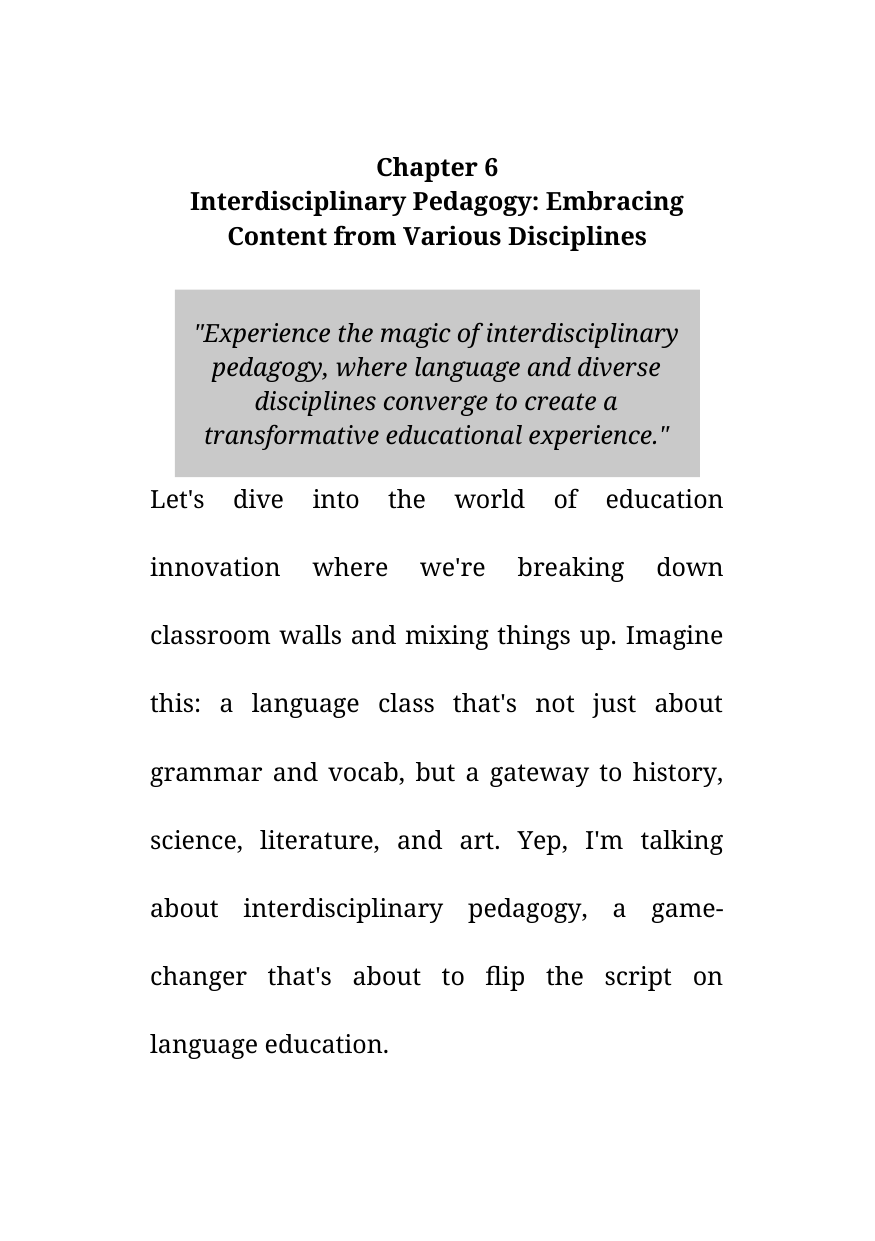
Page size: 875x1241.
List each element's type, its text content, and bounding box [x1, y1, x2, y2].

text Chapter 6 [150, 150, 724, 184]
text Let's dive into the world of education innovation where we're breaking down classroom walls and mixing things up. Imagine this: a language class that's not just about grammar and vocab, but a gateway to history, science, literature, and art. Yep, I'm talking about interdisciplinary pedagogy, a game-changer that's about to flip the script on language education. [150, 321, 724, 1061]
text Interdisciplinary Pedagogy: Embracing Content from Various Disciplines [150, 184, 724, 252]
